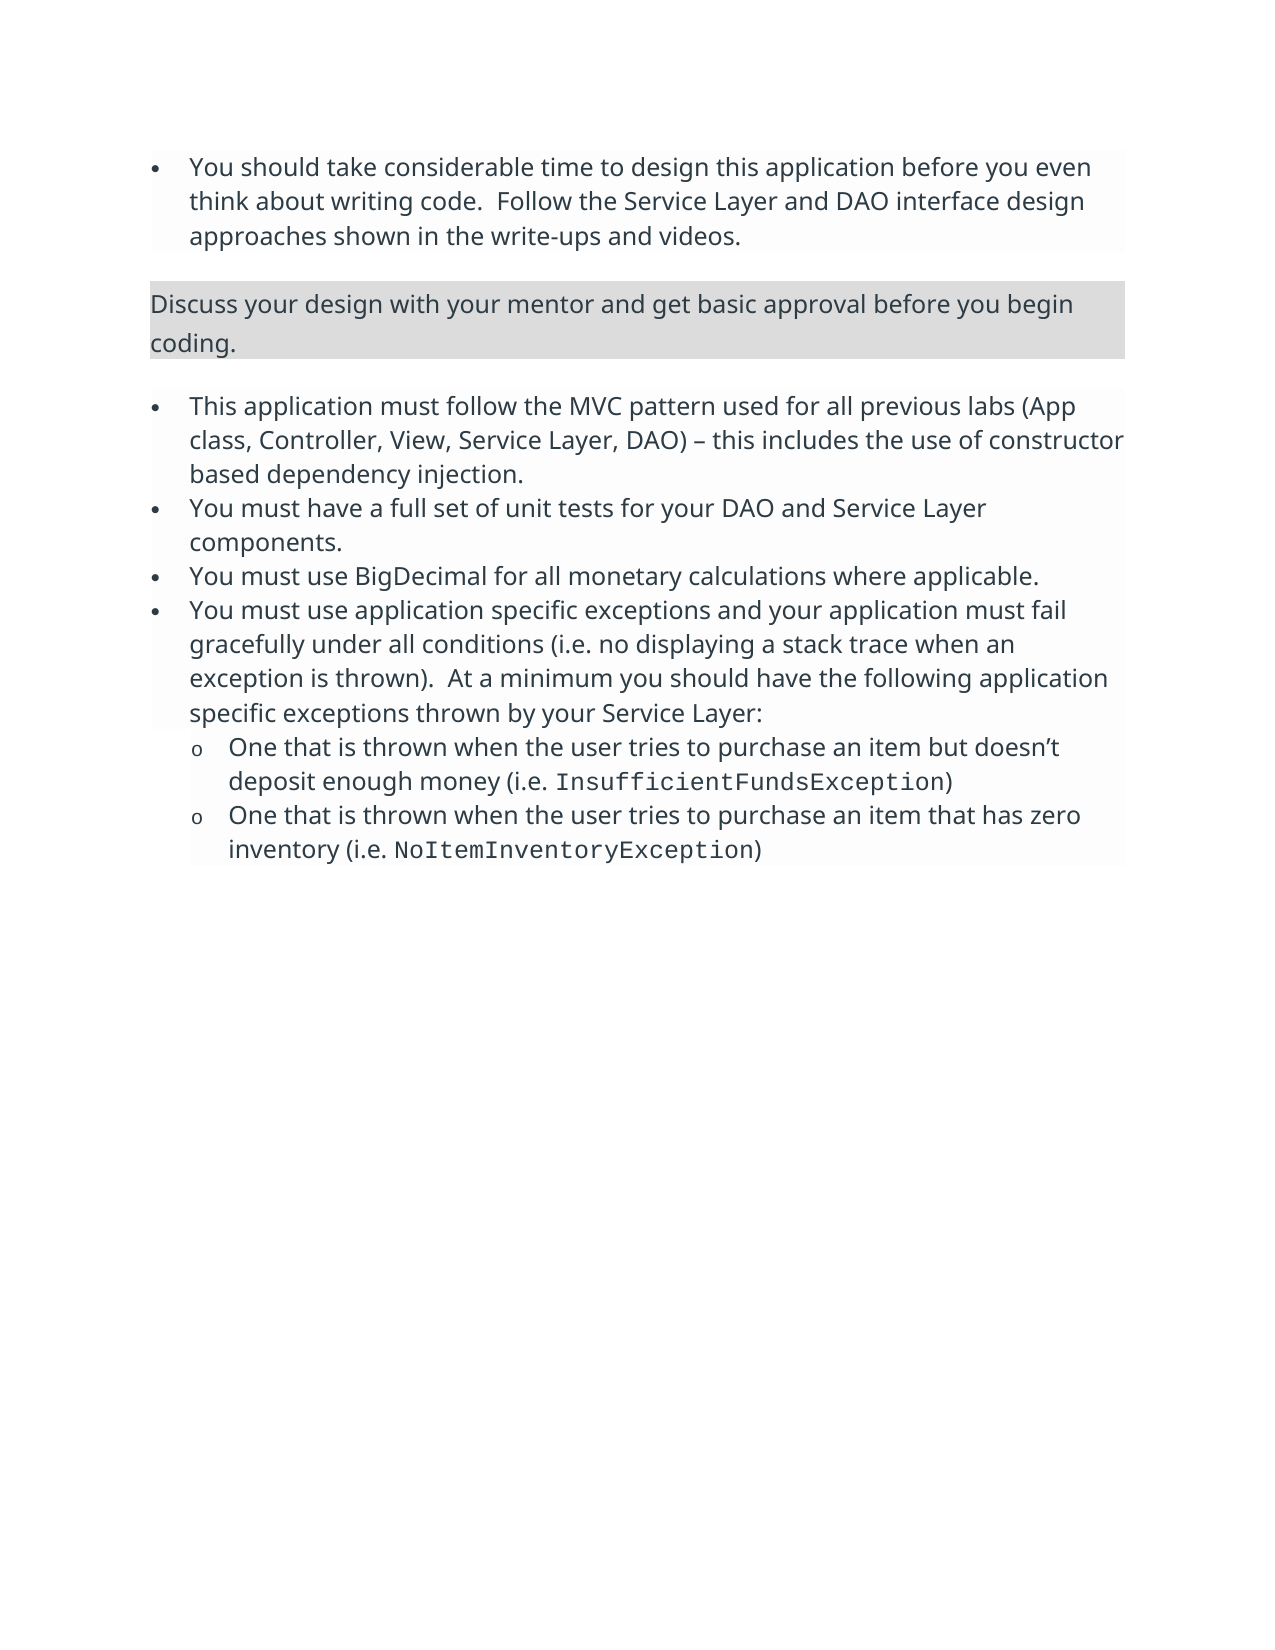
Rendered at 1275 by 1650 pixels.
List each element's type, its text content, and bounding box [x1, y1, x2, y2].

list You should take considerable time to design this application before you even think about writing code. Follow the Service Layer and DAO interface design approaches shown in the write-ups and videos. [152, 150, 1125, 252]
list This application must follow the MVC pattern used for all previous labs (App class, Controller, View, Service Layer, DAO) – this includes the use of constructor based dependency injection. [152, 389, 1125, 491]
list You must use application specific exceptions and your application must fail gracefully under all conditions (i.e. no displaying a stack trace when an exception is thrown). At a minimum you should have the following application specific exceptions thrown by your Service Layer: [152, 593, 1125, 729]
list One that is thrown when the user tries to purchase an item but doesn’t deposit enough money (i.e. InsufficientFundsException) [191, 729, 1125, 798]
list One that is thrown when the user tries to purchase an item that has zero inventory (i.e. NoItemInventoryException) [191, 798, 1125, 866]
text Discuss your design with your mentor and get basic approval before you begin coding. [150, 281, 1125, 359]
list You must have a full set of unit tests for your DAO and Service Layer components. [152, 491, 1125, 559]
list You must use BigDecimal for all monetary calculations where applicable. [152, 559, 1125, 593]
